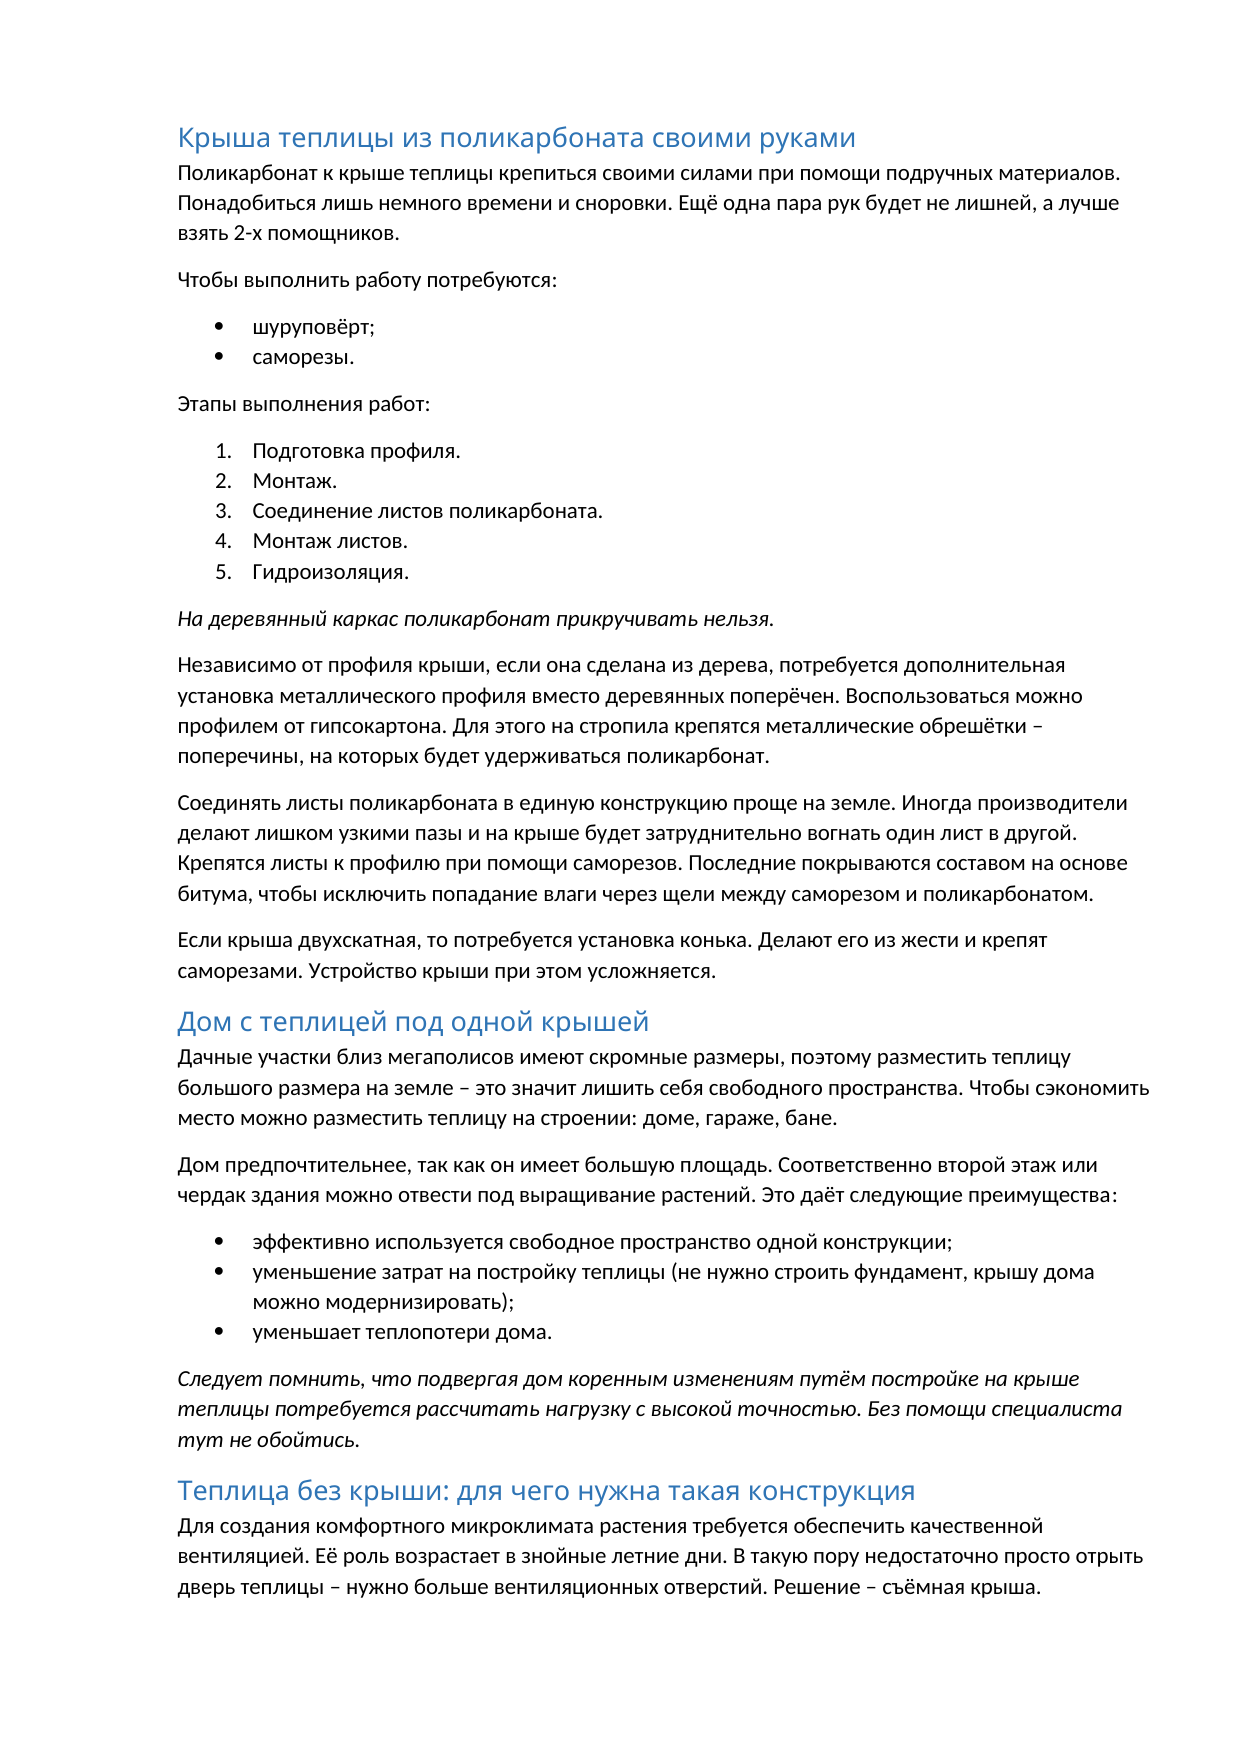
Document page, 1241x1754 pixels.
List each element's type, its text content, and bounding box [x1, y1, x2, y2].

list эффективно используется свободное пространство одной конструкции; [215, 1227, 1152, 1255]
text Дачные участки близ мегаполисов имеют скромные размеры, поэтому разместить теплицу большого размера на земле – это значит лишить себя свободного пространства. Чтобы сэкономить место можно разместить теплицу на строении: доме, гараже, бане. [177, 1042, 1152, 1131]
list Подготовка профиля. [215, 436, 1152, 464]
text Следует помнить, что подвергая дом коренным изменениям путём постройке на крыше теплицы потребуется рассчитать нагрузку с высокой точностью. Без помощи специалиста тут не обойтись. [177, 1364, 1152, 1453]
text Поликарбонат к крыше теплицы крепиться своими силами при помощи подручных материалов. Понадобиться лишь немного времени и сноровки. Ещё одна пара рук будет не лишней, а лучше взять 2-х помощников. [177, 158, 1152, 246]
list Гидроизоляция. [215, 557, 1152, 585]
subtitle Теплица без крыши: для чего нужна такая конструкция [177, 1472, 1152, 1508]
text Соединять листы поликарбоната в единую конструкцию проще на земле. Иногда производители делают лишком узкими пазы и на крыше будет затруднительно вогнать один лист в другой. Крепятся листы к профилю при помощи саморезов. Последние покрываются составом на основе битума, чтобы исключить попадание влаги через щели между саморезом и поликарбонатом. [177, 788, 1152, 907]
list Соединение листов поликарбоната. [215, 496, 1152, 524]
text На деревянный каркас поликарбонат прикручивать нельзя. [177, 604, 1152, 632]
list Монтаж. [215, 466, 1152, 494]
list уменьшение затрат на постройку теплицы (не нужно строить фундамент, крышу дома можно модернизировать); [215, 1257, 1152, 1315]
text Чтобы выполнить работу потребуются: [177, 265, 1152, 293]
subtitle Дом с теплицей под одной крышей [177, 1003, 1152, 1039]
subtitle Крыша теплицы из поликарбоната своими руками [177, 118, 1152, 155]
list саморезы. [215, 342, 1152, 370]
text Этапы выполнения работ: [177, 389, 1152, 417]
list уменьшает теплопотери дома. [215, 1317, 1152, 1346]
text Независимо от профиля крыши, если она сделана из дерева, потребуется дополнительная установка металлического профиля вместо деревянных поперёчен. Воспользоваться можно профилем от гипсокартона. Для этого на стропила крепятся металлические обрешётки – поперечины, на которых будет удерживаться поликарбонат. [177, 651, 1152, 769]
list Монтаж листов. [215, 527, 1152, 555]
text Если крыша двухскатная, то потребуется установка конька. Делают его из жести и крепят саморезами. Устройство крыши при этом усложняется. [177, 926, 1152, 984]
list шуруповёрт; [215, 312, 1152, 340]
text Для создания комфортного микроклимата растения требуется обеспечить качественной вентиляцией. Её роль возрастает в знойные летние дни. В такую пору недостаточно просто отрыть дверь теплицы – нужно больше вентиляционных отверстий. Решение – съёмная крыша. [177, 1511, 1152, 1600]
text Дом предпочтительнее, так как он имеет большую площадь. Соответственно второй этаж или чердак здания можно отвести под выращивание растений. Это даёт следующие преимущества: [177, 1150, 1152, 1208]
